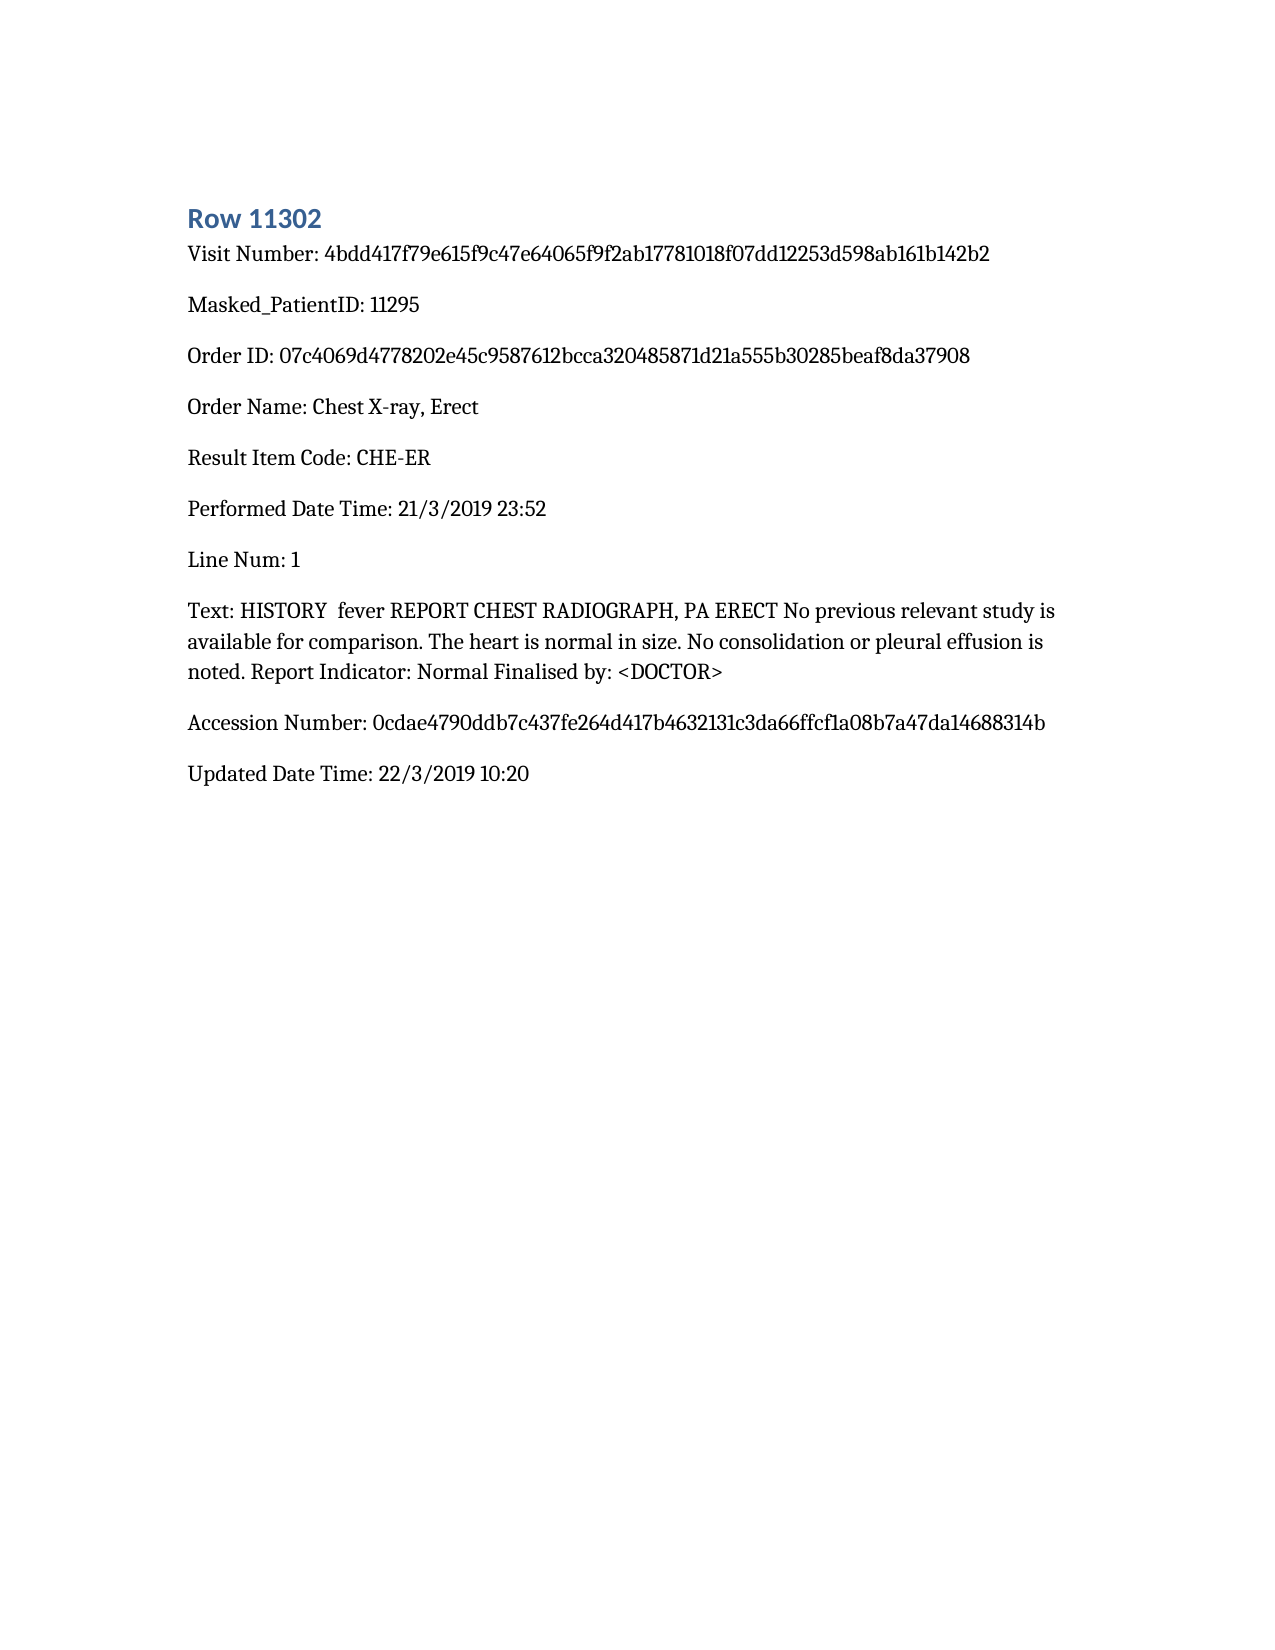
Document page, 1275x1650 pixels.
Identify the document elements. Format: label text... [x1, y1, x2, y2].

text Order Name: Chest X-ray, Erect [187, 394, 1087, 420]
text Masked_PatientID: 11295 [187, 292, 1087, 318]
text Visit Number: 4bdd417f79e615f9c47e64065f9f2ab17781018f07dd12253d598ab161b142b2 [187, 241, 1087, 267]
text Performed Date Time: 21/3/2019 23:52 [187, 496, 1087, 522]
text Text: HISTORY fever REPORT CHEST RADIOGRAPH, PA ERECT No previous relevant study is available for comparison. The heart is normal in size. No consolidation or pleural effusion is noted. Report Indicator: Normal Finalised by: <DOCTOR> [187, 598, 1087, 685]
text Updated Date Time: 22/3/2019 10:20 [187, 761, 1087, 787]
text Result Item Code: CHE-ER [187, 445, 1087, 471]
text Line Num: 1 [187, 547, 1087, 573]
text Accession Number: 0cdae4790ddb7c437fe264d417b4632131c3da66ffcf1a08b7a47da14688314b [187, 710, 1087, 736]
subtitle Row 11302 [187, 200, 1087, 236]
text Order ID: 07c4069d4778202e45c9587612bcca320485871d21a555b30285beaf8da37908 [187, 343, 1087, 369]
